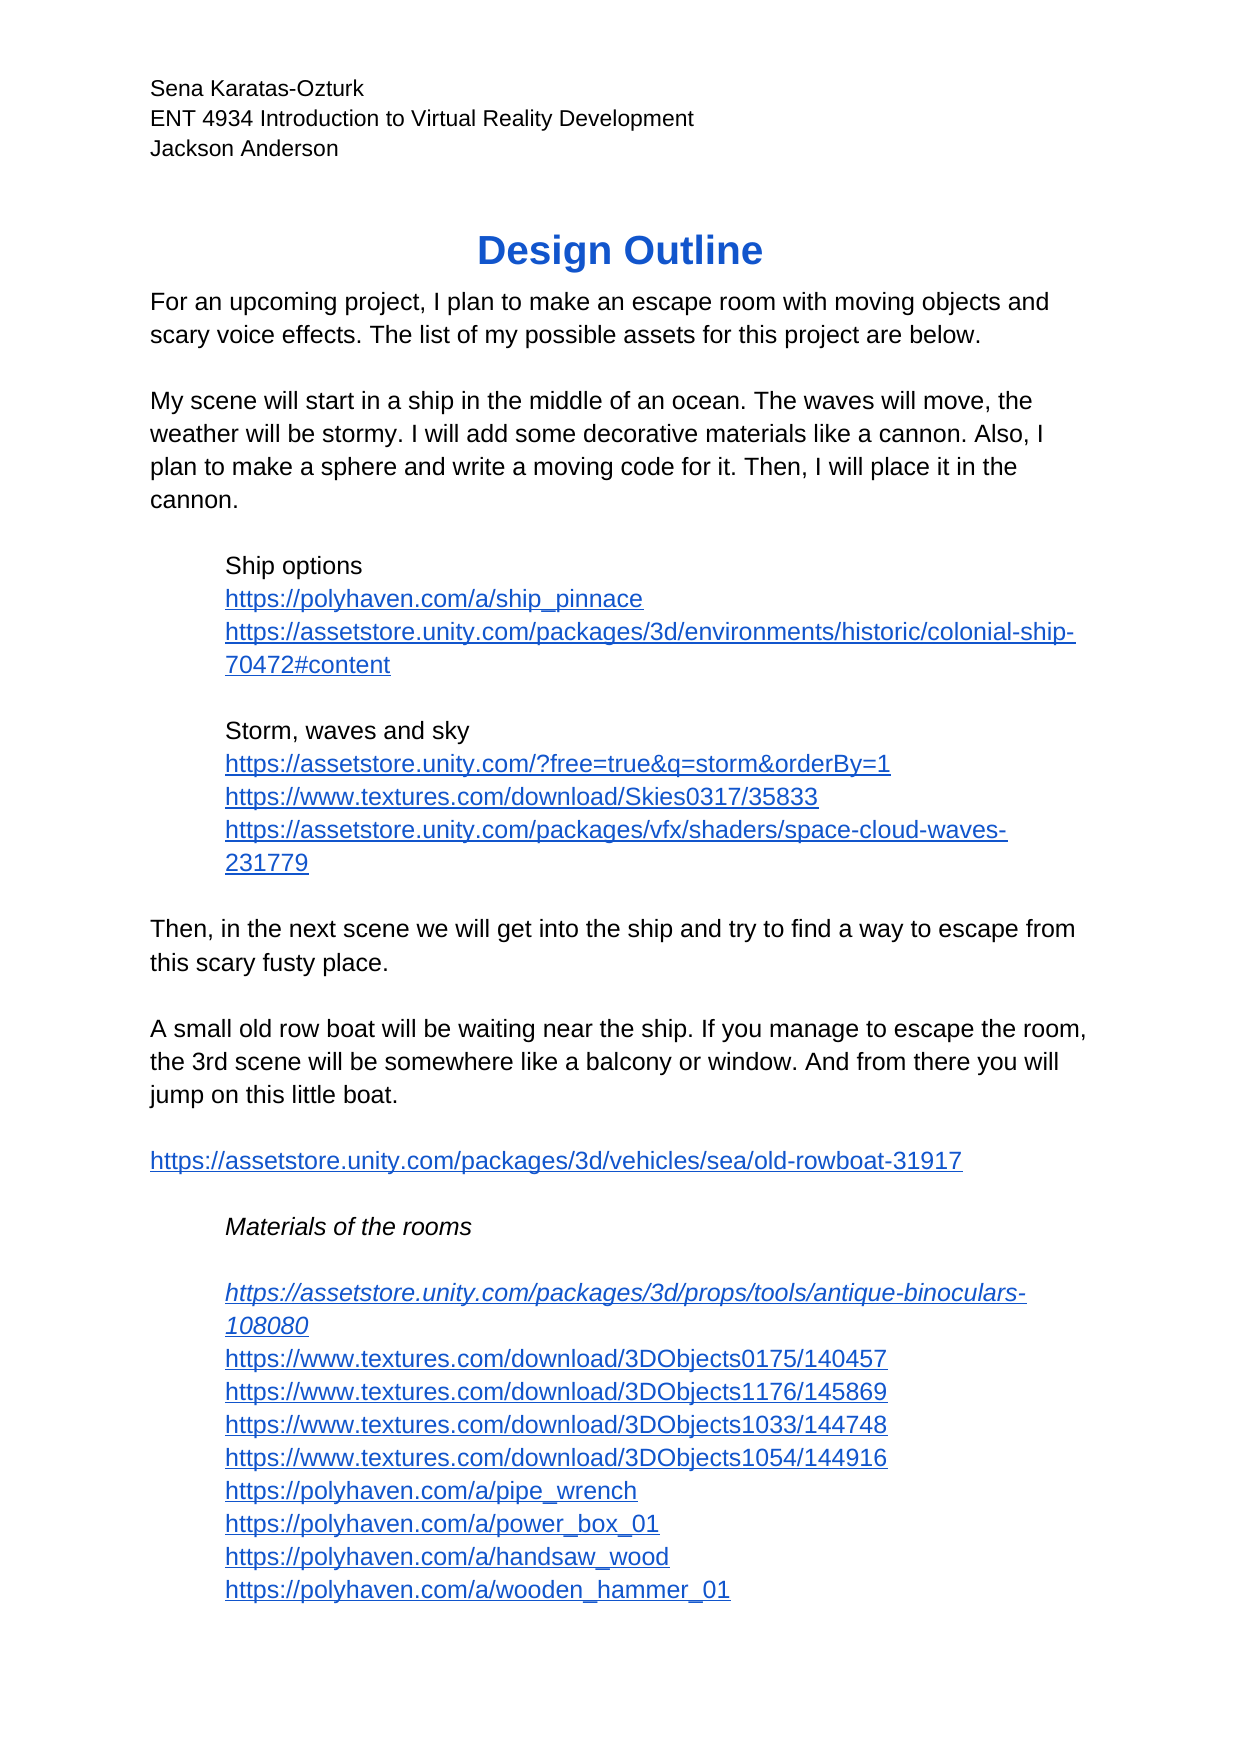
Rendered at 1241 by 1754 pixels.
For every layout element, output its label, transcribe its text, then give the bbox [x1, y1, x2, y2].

subtitle Design Outline [150, 226, 1090, 273]
text https://polyhaven.com/a/wooden_hammer_01 [225, 1575, 1090, 1604]
text https://polyhaven.com/a/power_box_01 [225, 1509, 1090, 1538]
text Materials of the rooms [150, 1212, 1090, 1240]
text My scene will start in a ship in the middle of an ocean. The waves will move, the weather will be stormy. I will add some decorative materials like a cannon. Also, I plan to make a sphere and write a moving code for it. Then, I will place it in the cannon. [150, 386, 1090, 514]
text https://assetstore.unity.com/packages/vfx/shaders/space-cloud-waves-231779 [225, 815, 1090, 877]
text A small old row boat will be waiting near the ship. If you manage to escape the room, the 3rd scene will be somewhere like a balcony or window. And from there you will jump on this little boat. [150, 1013, 1090, 1108]
text https://polyhaven.com/a/pipe_wrench [225, 1476, 1090, 1504]
text https://www.textures.com/download/Skies0317/35833 [225, 782, 1090, 811]
text Then, in the next scene we will get into the ship and try to find a way to escape from this scary fusty place. [150, 914, 1090, 976]
text https://assetstore.unity.com/packages/3d/environments/historic/colonial-ship-70472#content [225, 617, 1090, 679]
text https://assetstore.unity.com/packages/3d/vehicles/sea/old-rowboat-31917 [150, 1146, 1090, 1174]
text Storm, waves and sky [225, 716, 1090, 745]
text https://polyhaven.com/a/ship_pinnace [225, 584, 1090, 613]
text https://assetstore.unity.com/?free=true&q=storm&orderBy=1 [225, 749, 1090, 778]
text https://assetstore.unity.com/packages/3d/props/tools/antique-binoculars-108080 [225, 1278, 1090, 1339]
text https://www.textures.com/download/3DObjects0175/140457 [225, 1344, 1090, 1372]
text https://www.textures.com/download/3DObjects1054/144916 [225, 1443, 1090, 1472]
text For an upcoming project, I plan to make an escape room with moving objects and scary voice effects. The list of my possible assets for this project are below. [150, 287, 1090, 349]
text Ship options [225, 551, 1090, 580]
text https://polyhaven.com/a/handsaw_wood [225, 1542, 1090, 1571]
text https://www.textures.com/download/3DObjects1176/145869 [225, 1377, 1090, 1406]
text https://www.textures.com/download/3DObjects1033/144748 [225, 1410, 1090, 1438]
